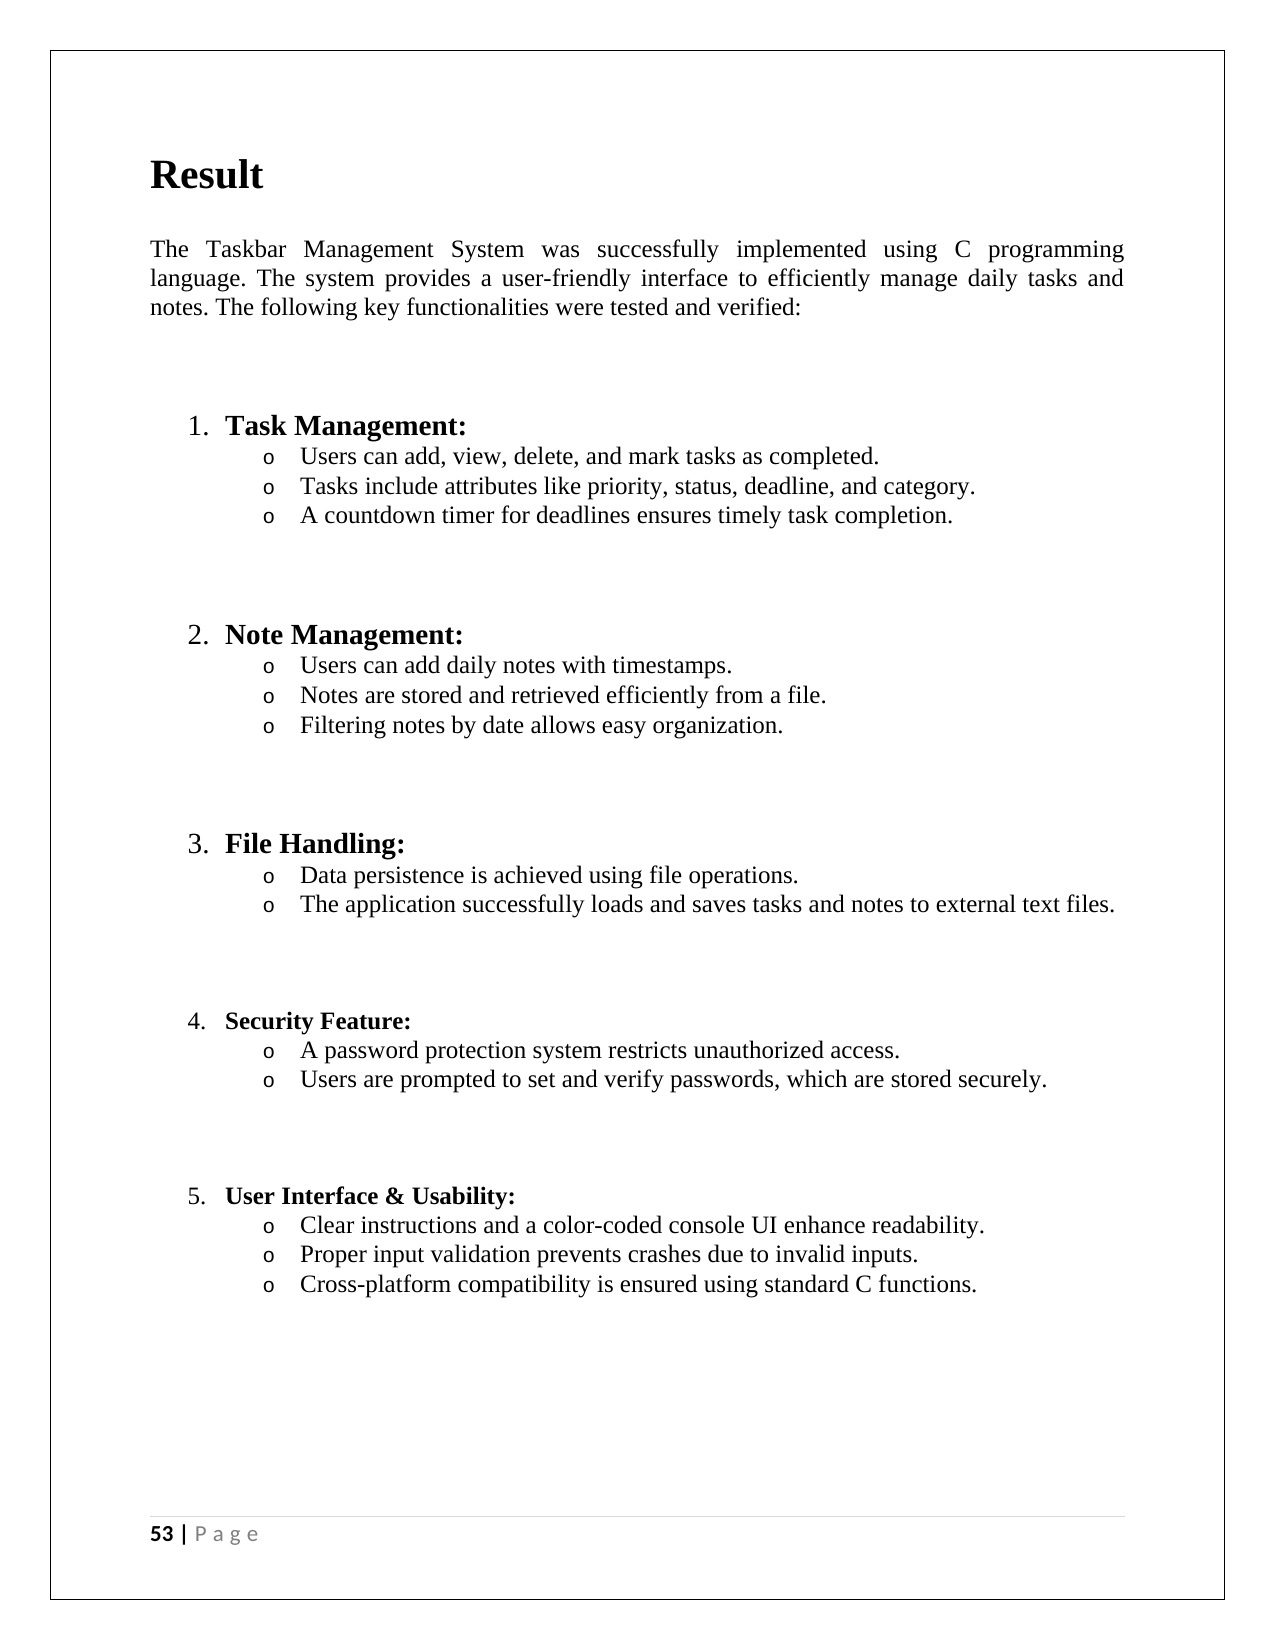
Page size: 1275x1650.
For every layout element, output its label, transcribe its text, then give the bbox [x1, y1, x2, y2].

list Users can add, view, delete, and mark tasks as completed. [262, 441, 1125, 471]
list The application successfully loads and saves tasks and notes to external text files. [262, 889, 1125, 919]
list Tasks include attributes like priority, status, deadline, and category. [262, 471, 1125, 500]
list Users are prompted to set and verify passwords, which are stored securely. [262, 1064, 1125, 1094]
list File Handling: [187, 826, 1125, 860]
list Note Management: [187, 617, 1125, 651]
list A password protection system restricts unauthorized access. [262, 1035, 1125, 1064]
text Result [150, 150, 1125, 198]
list Cross-platform compatibility is ensured using standard C functions. [262, 1269, 1125, 1299]
list Users can add daily notes with timestamps. [262, 651, 1125, 680]
list Proper input validation prevents crashes due to invalid inputs. [262, 1239, 1125, 1269]
list Clear instructions and a color-coded console UI enhance readability. [262, 1210, 1125, 1239]
list User Interface & Usability: [187, 1181, 1125, 1210]
list Filtering notes by date allows easy organization. [262, 710, 1125, 739]
list Notes are stored and retrieved efficiently from a file. [262, 680, 1125, 710]
list Task Management: [187, 408, 1125, 441]
list Security Feature: [187, 1006, 1125, 1035]
list Data persistence is achieved using file operations. [262, 860, 1125, 889]
text The Taskbar Management System was successfully implemented using C programming language. The system provides a user-friendly interface to efficiently manage daily tasks and notes. The following key functionalities were tested and verified: [150, 234, 1125, 321]
list A countdown timer for deadlines ensures timely task completion. [262, 500, 1125, 530]
